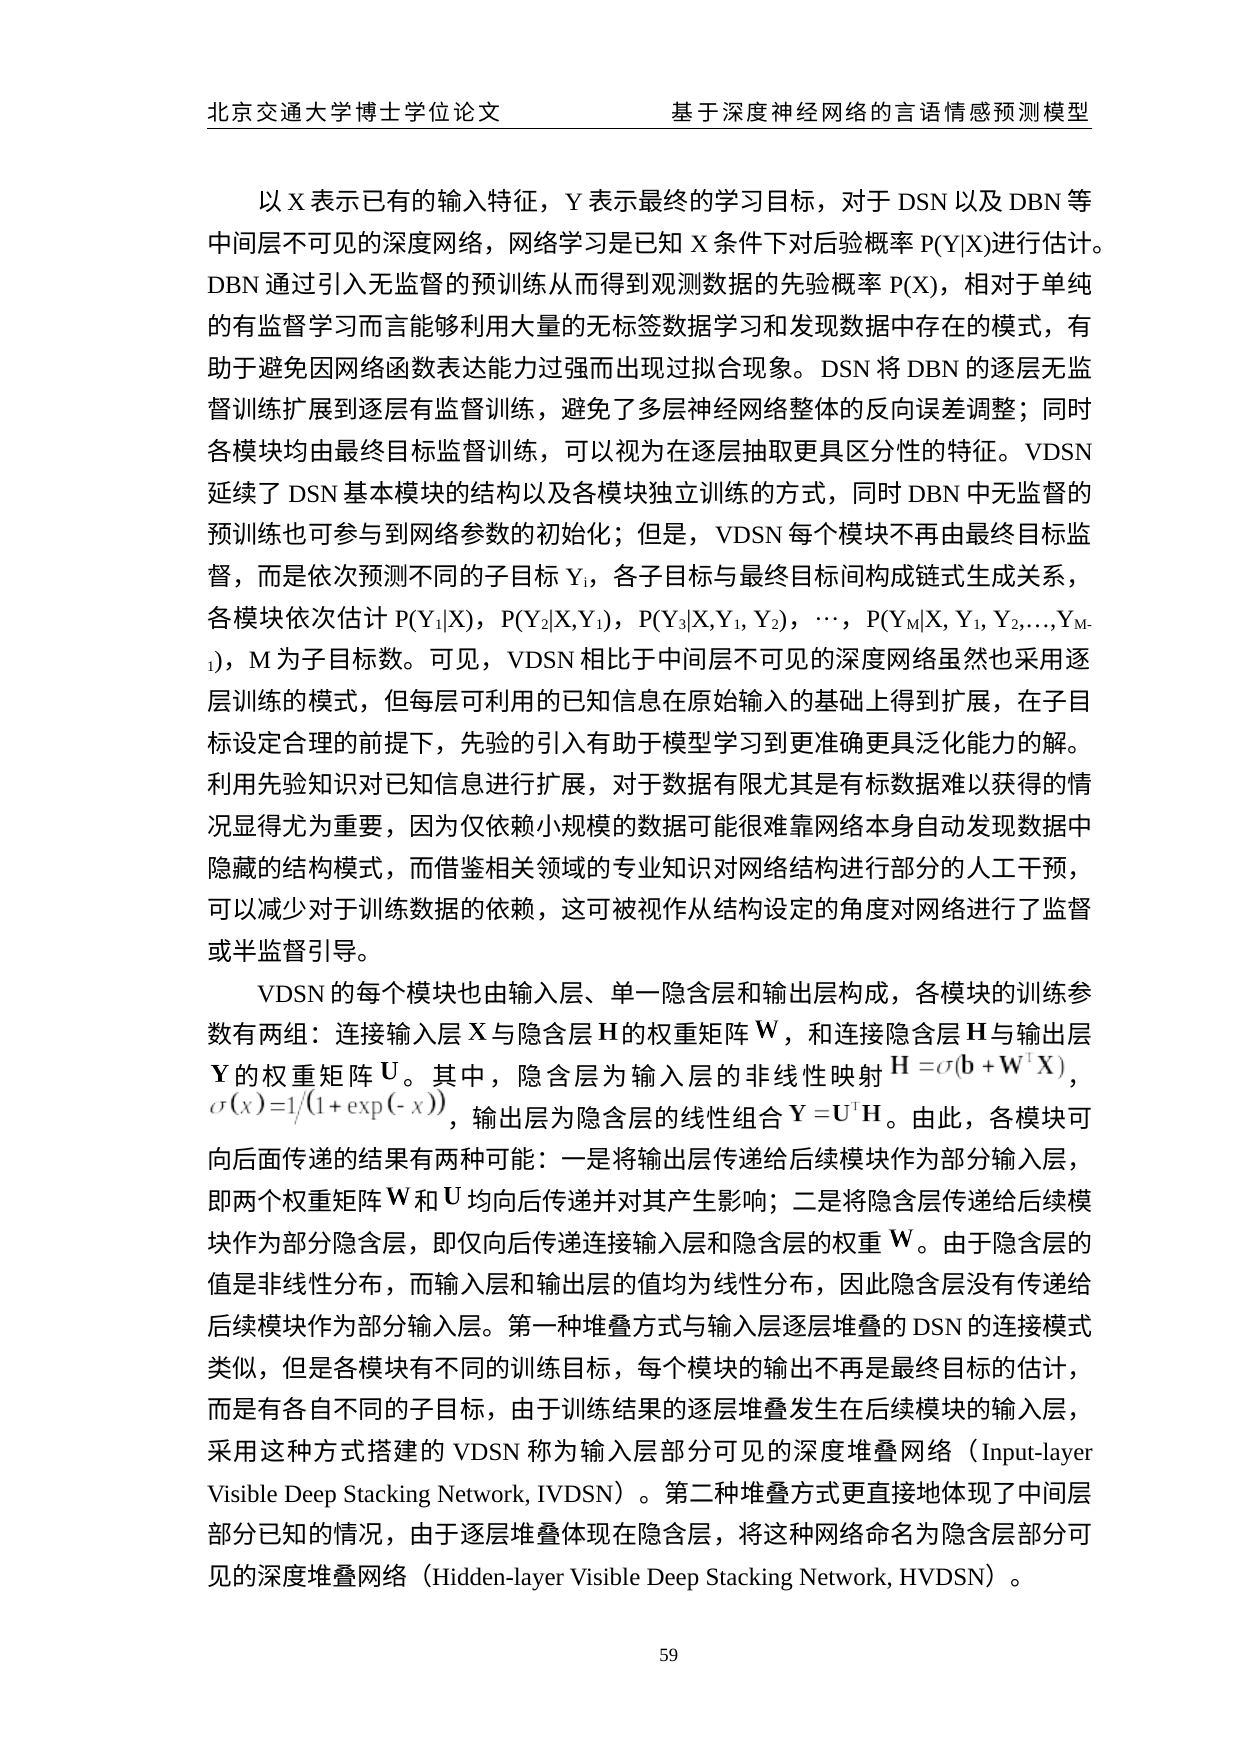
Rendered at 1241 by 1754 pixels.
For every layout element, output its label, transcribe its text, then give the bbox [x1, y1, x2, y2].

text 以X表示已有的输入特征，Y表示最终的学习目标，对于DSN以及DBN等中间层不可见的深度网络，网络学习是已知X条件下对后验概率P(Y|X)进行估计。DBN通过引入无监督的预训练从而得到观测数据的先验概率P(X)，相对于单纯的有监督学习而言能够利用大量的无标签数据学习和发现数据中存在的模式，有助于避免因网络函数表达能力过强而出现过拟合现象。DSN将DBN的逐层无监督训练扩展到逐层有监督训练，避免了多层神经网络整体的反向误差调整；同时各模块均由最终目标监督训练，可以视为在逐层抽取更具区分性的特征。VDSN延续了DSN基本模块的结构以及各模块独立训练的方式，同时DBN中无监督的预训练也可参与到网络参数的初始化；但是，VDSN每个模块不再由最终目标监督，而是依次预测不同的子目标Yi，各子目标与最终目标间构成链式生成关系，各模块依次估计P(Y1|X)，P(Y2|X,Y1)，P(Y3|X,Y1, Y2)，···，P(YM|X, Y1, Y2,…,YM-1)，M为子目标数。可见，VDSN相比于中间层不可见的深度网络虽然也采用逐层训练的模式，但每层可利用的已知信息在原始输入的基础上得到扩展，在子目标设定合理的前提下，先验的引入有助于模型学习到更准确更具泛化能力的解。利用先验知识对已知信息进行扩展，对于数据有限尤其是有标数据难以获得的情况显得尤为重要，因为仅依赖小规模的数据可能很难靠网络本身自动发现数据中隐藏的结构模式，而借鉴相关领域的专业知识对网络结构进行部分的人工干预，可以减少对于训练数据的依赖，这可被视作从结构设定的角度对网络进行了监督或半监督引导。 [207, 177, 1092, 969]
text VDSN的每个模块也由输入层、单一隐含层和输出层构成，各模块的训练参数有两组：连接输入层与隐含层的权重矩阵，和连接隐含层与输出层的权重矩阵。其中，隐含层为输入层的非线性映射，，输出层为隐含层的线性组合。由此，各模块可向后面传递的结果有两种可能：一是将输出层传递给后续模块作为部分输入层，即两个权重矩阵和均向后传递并对其产生影响；二是将隐含层传递给后续模块作为部分隐含层，即仅向后传递连接输入层和隐含层的权重。由于隐含层的值是非线性分布，而输入层和输出层的值均为线性分布，因此隐含层没有传递给后续模块作为部分输入层。第一种堆叠方式与输入层逐层堆叠的DSN的连接模式类似，但是各模块有不同的训练目标，每个模块的输出不再是最终目标的估计，而是有各自不同的子目标，由于训练结果的逐层堆叠发生在后续模块的输入层，采用这种方式搭建的VDSN称为输入层部分可见的深度堆叠网络（Input-layer Visible Deep Stacking Network, IVDSN）。第二种堆叠方式更直接地体现了中间层部分已知的情况，由于逐层堆叠体现在隐含层，将这种网络命名为隐含层部分可见的深度堆叠网络（Hidden-layer Visible Deep Stacking Network, HVDSN）。 [207, 969, 1092, 1594]
